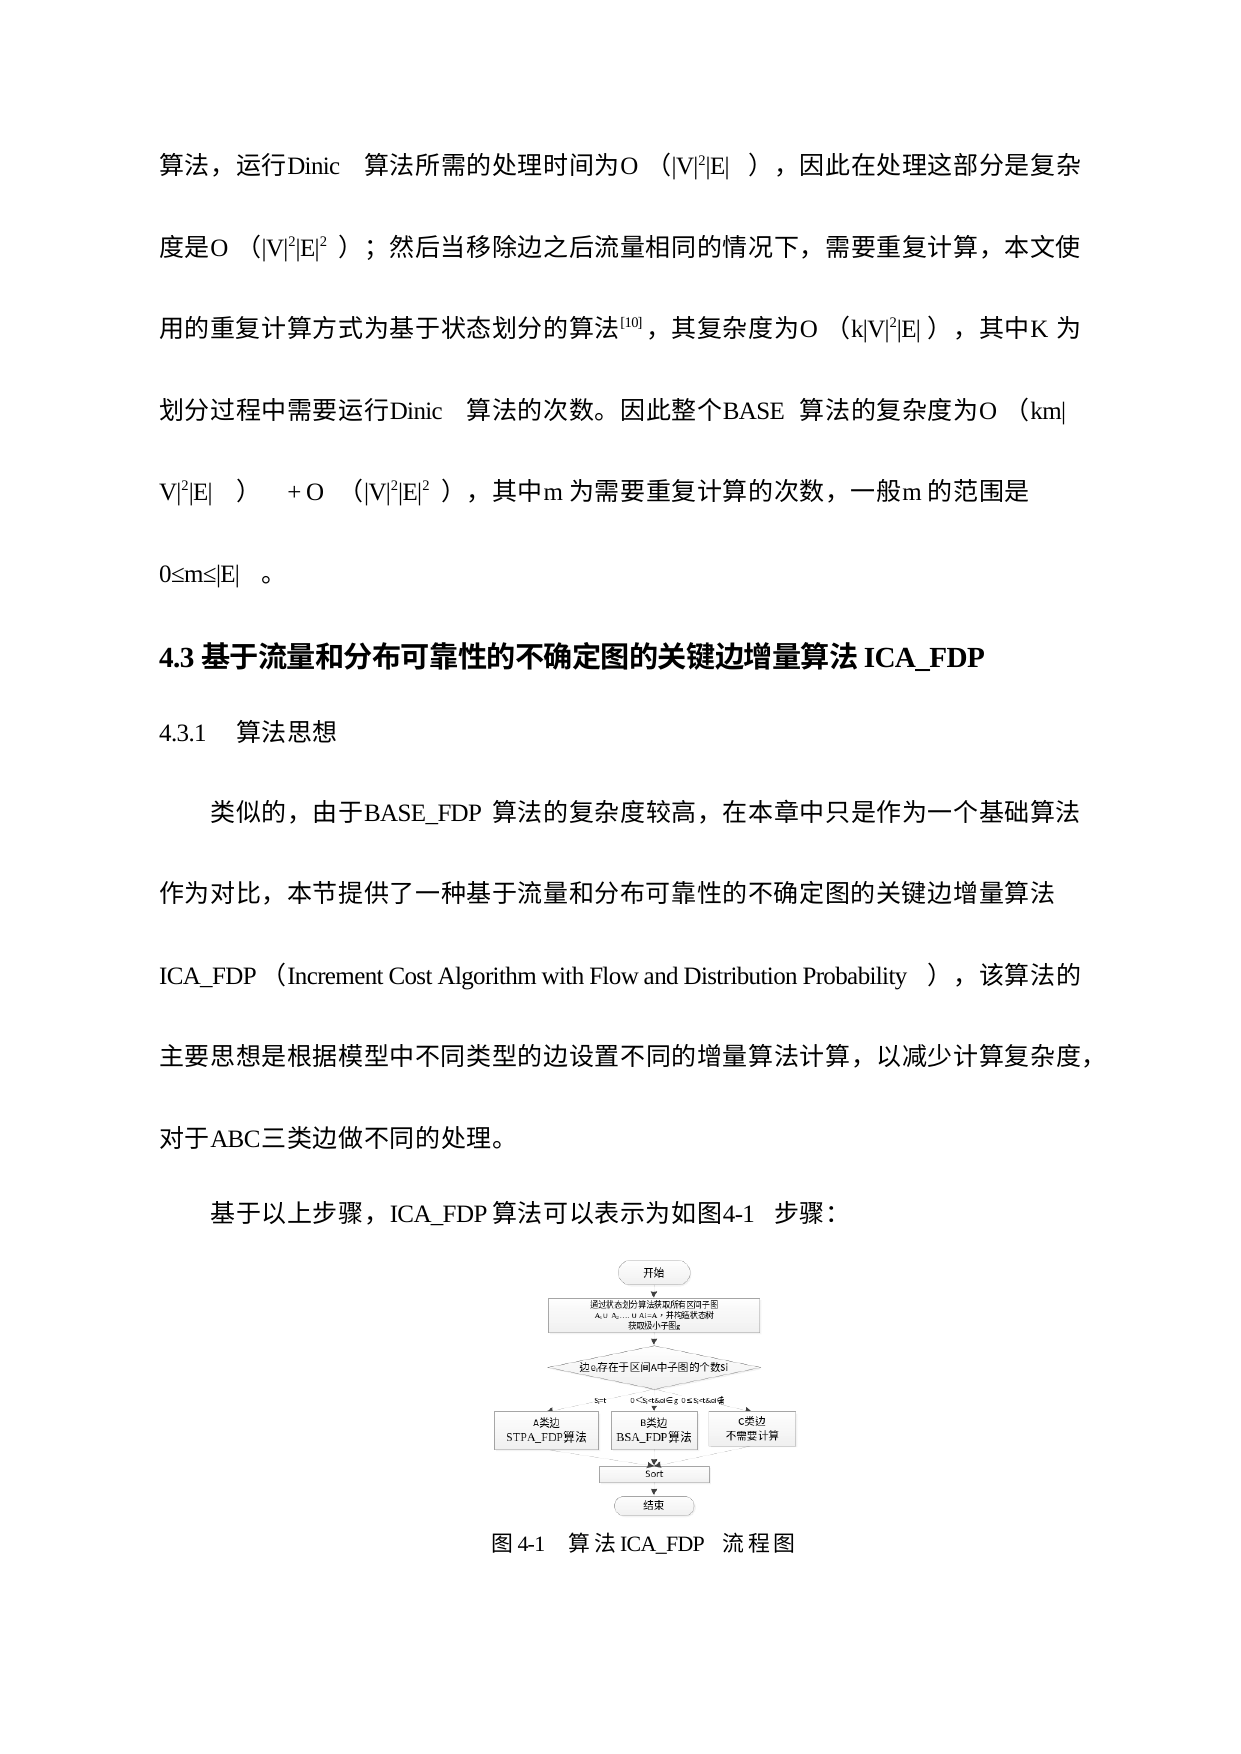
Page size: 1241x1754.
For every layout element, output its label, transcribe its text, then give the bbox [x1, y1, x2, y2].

text 图4-1 算法ICA_FDP流程图 [159, 1524, 1081, 1558]
subtitle 4.3.1 算法思想 [159, 696, 1081, 764]
text 类似的，由于BASE_FDP算法的复杂度较高，在本章中只是作为一个基础算法作为对比，本节提供了一种基于流量和分布可靠性的不确定图的关键边增量算法ICA_FDP（Increment Cost Algorithm with Flow and Distribution Probability），该算法的主要思想是根据模型中不同类型的边设置不同的增量算法计算，以减少计算复杂度，对于ABC三类边做不同的处理。 [159, 777, 1081, 1170]
text 基于以上步骤，ICA_FDP算法可以表示为如图4-1步骤： [159, 1178, 1081, 1246]
subtitle 4.3 基于流量和分布可靠性的不确定图的关键边增量算法ICA_FDP [159, 633, 1081, 675]
